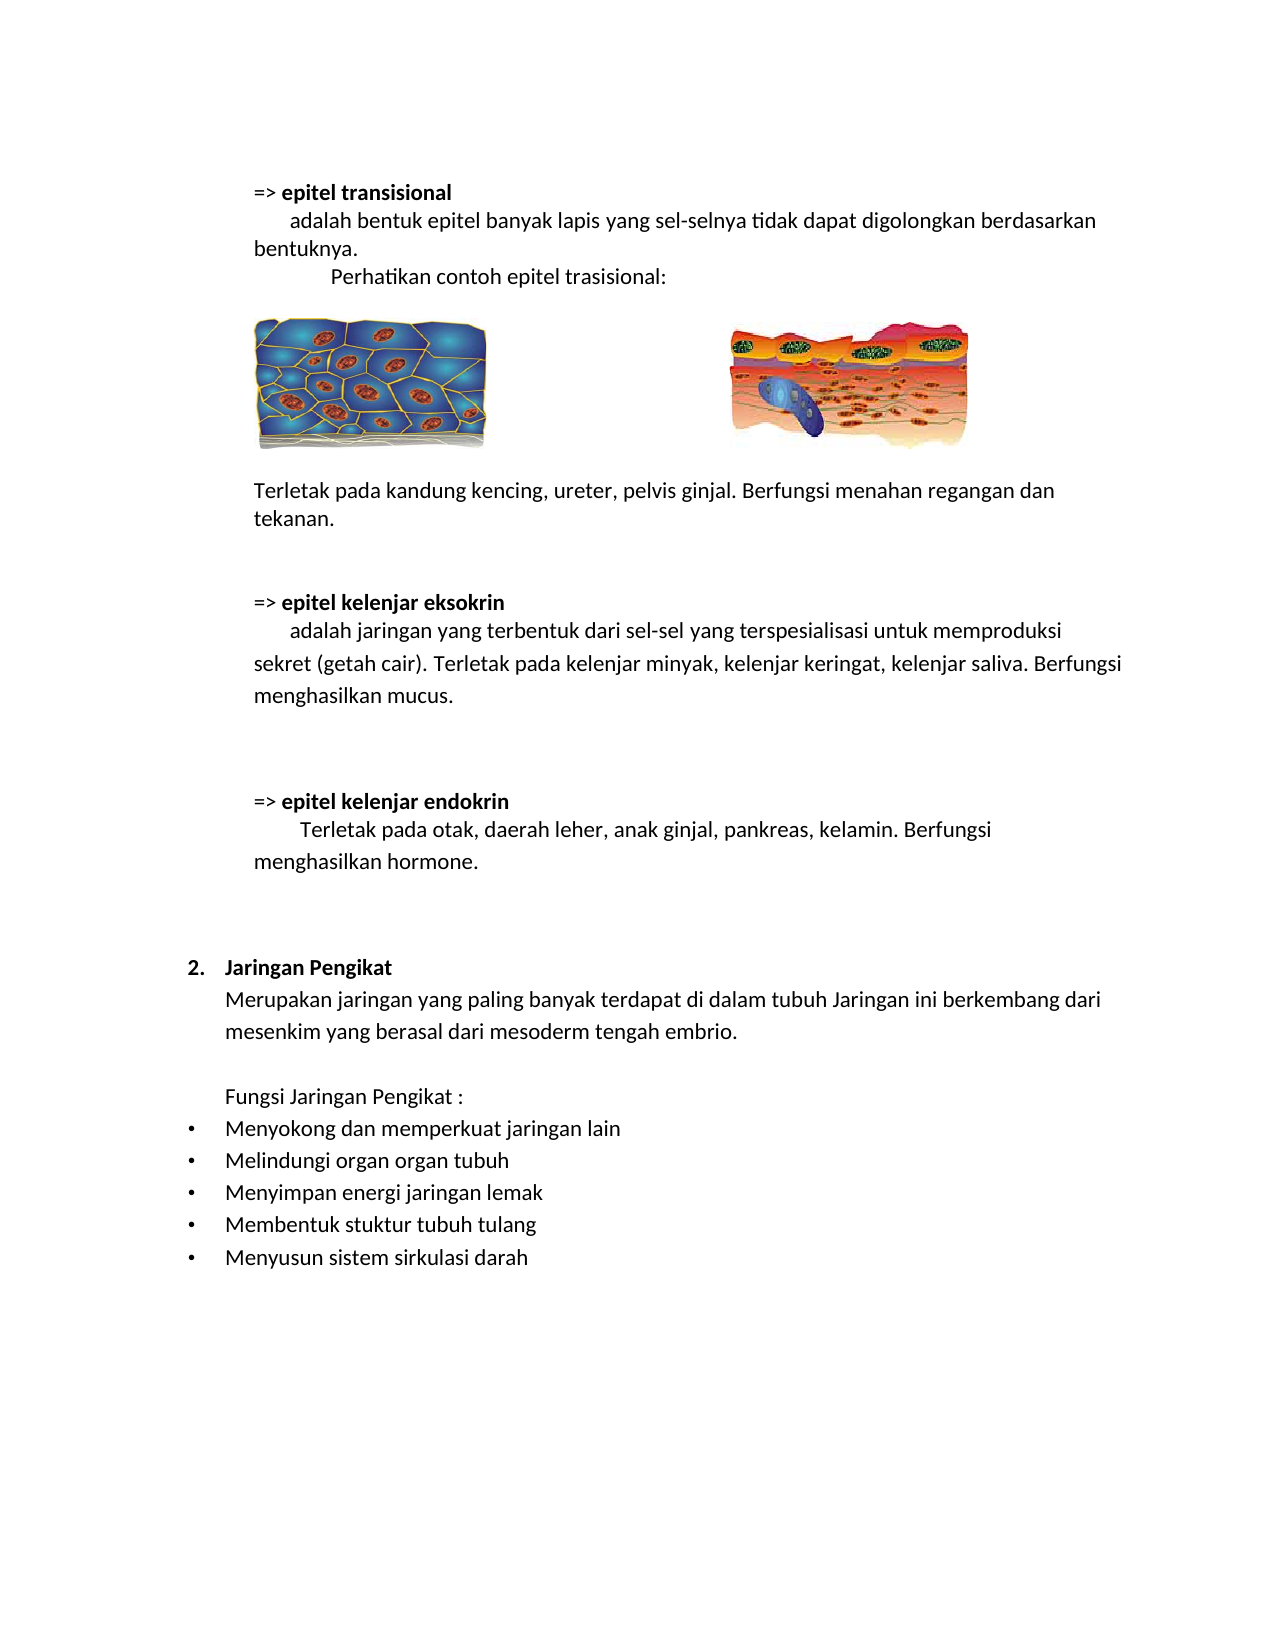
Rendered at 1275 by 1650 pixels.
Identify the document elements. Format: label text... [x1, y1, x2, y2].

list Merupakan jaringan yang paling banyak terdapat di dalam tubuh Jaringan ini berkembang dari mesenkim yang berasal dari mesoderm tengah embrio. [225, 985, 1125, 1046]
text adalah bentuk epitel banyak lapis yang sel-selnya tidak dapat digolongkan berdasarkan bentuknya. [253, 206, 1125, 262]
picture [729, 322, 969, 449]
picture [253, 318, 487, 449]
text adalah jaringan yang terbentuk dari sel-sel yang terspesialisasi untuk memproduksi sekret (getah cair). Terletak pada kelenjar minyak, kelenjar keringat, kelenjar saliva. Berfungsi menghasilkan mucus. [253, 616, 1125, 709]
list Menyusun sistem sirkulasi darah [187, 1243, 1125, 1271]
text Terletak pada kandung kencing, ureter, pelvis ginjal. Berfungsi menahan regangan dan tekanan. [253, 476, 1125, 532]
text => epitel transisional [253, 178, 1125, 206]
list Melindungi organ organ tubuh [187, 1146, 1125, 1174]
list Menyokong dan memperkuat jaringan lain [187, 1114, 1125, 1142]
text => epitel kelenjar eksokrin [253, 588, 1125, 616]
list Membentuk stuktur tubuh tulang [187, 1211, 1125, 1239]
text Perhatikan contoh epitel trasisional: [253, 262, 1125, 290]
list Menyimpan energi jaringan lemak [187, 1178, 1125, 1206]
list Jaringan Pengikat [187, 953, 1125, 981]
text Terletak pada otak, daerah leher, anak ginjal, pankreas, kelamin. Berfungsi menghasilkan hormone. [253, 815, 1125, 875]
list Fungsi Jaringan Pengikat : [225, 1082, 1125, 1110]
text => epitel kelenjar endokrin [253, 787, 1125, 815]
